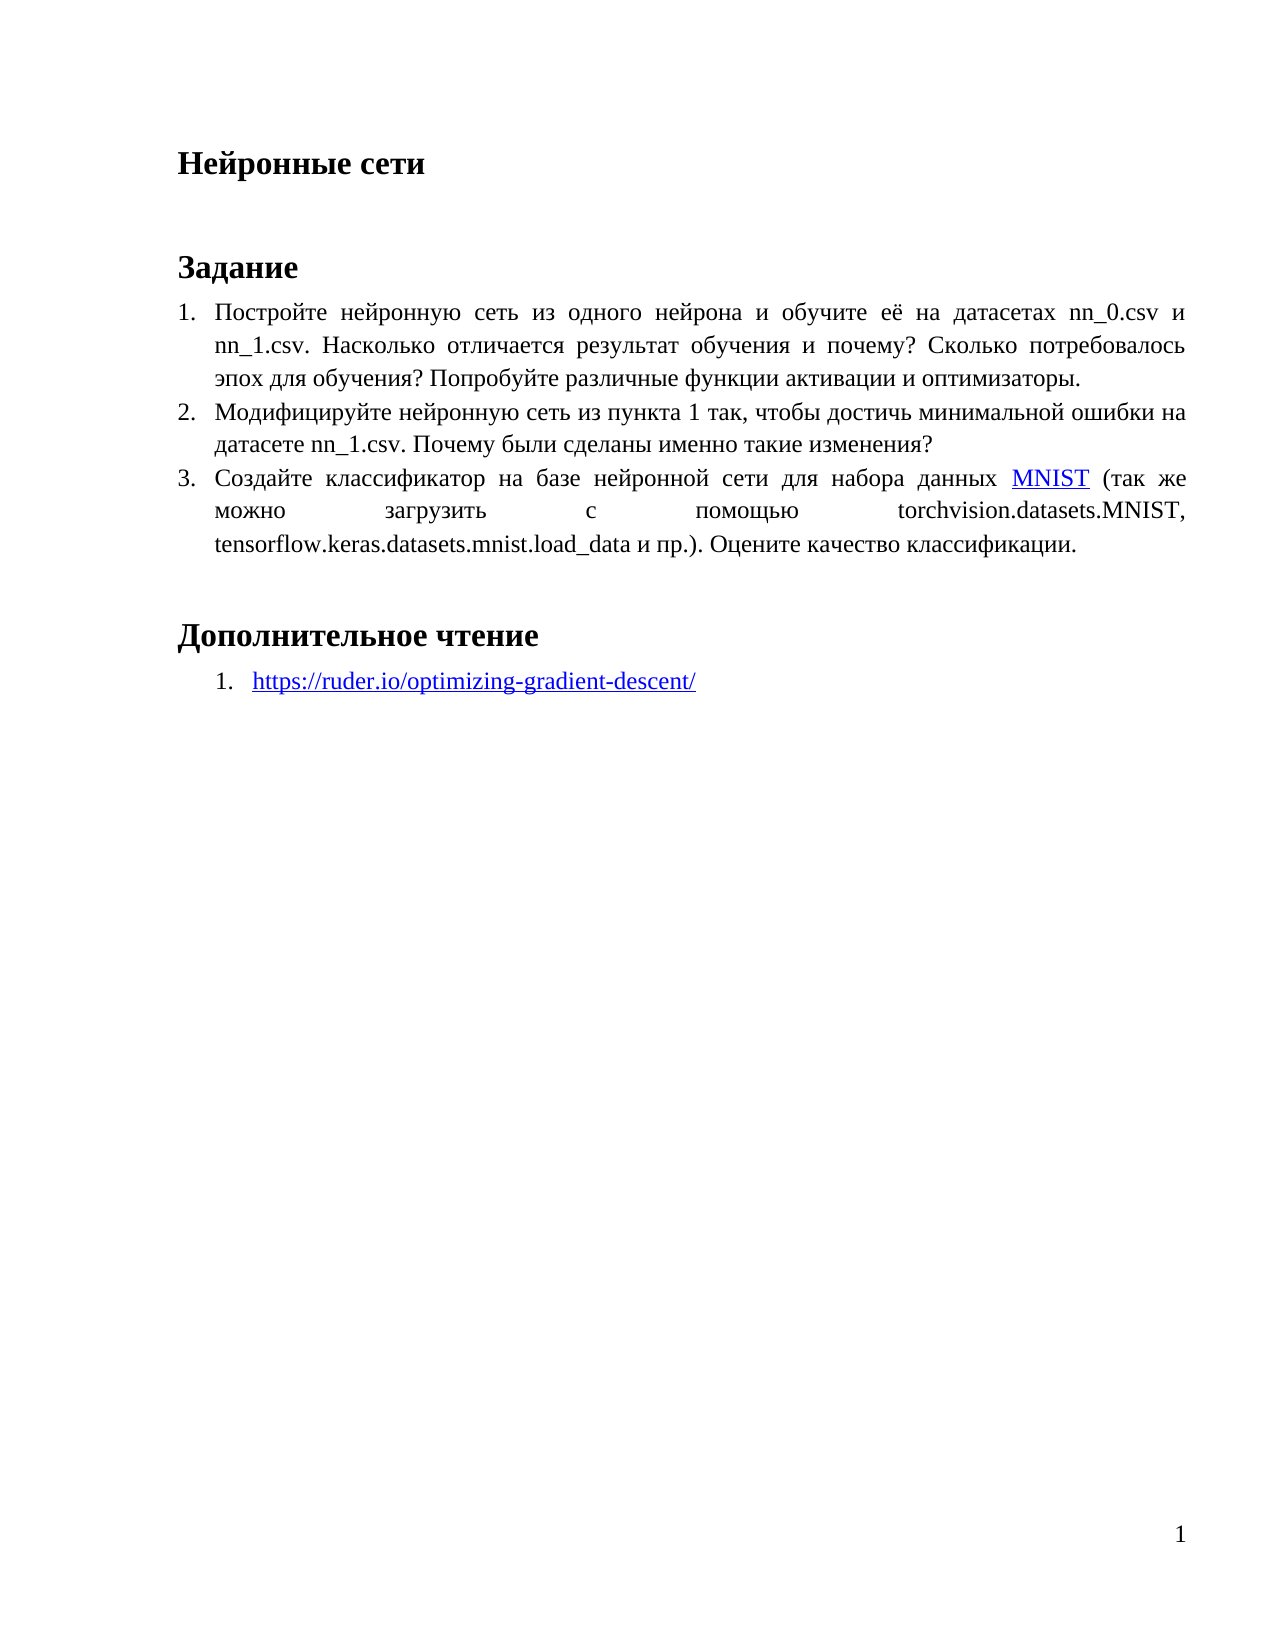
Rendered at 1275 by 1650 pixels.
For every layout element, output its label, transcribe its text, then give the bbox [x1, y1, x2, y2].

subtitle Задание [177, 247, 1186, 286]
list Модифицируйте нейронную сеть из пункта 1 так, чтобы достичь минимальной ошибки на датасете nn_1.csv. Почему были сделаны именно такие изменения? [177, 397, 1186, 458]
list Постройте нейронную сеть из одного нейрона и обучите её на датасетах nn_0.csv и nn_1.csv. Насколько отличается результат обучения и почему? Сколько потребовалось эпох для обучения? Попробуйте различные функции активации и оптимизаторы. [177, 297, 1186, 392]
subtitle Дополнительное чтение [177, 615, 1186, 654]
list https://ruder.io/optimizing-gradient-descent/ [215, 666, 1186, 694]
list Создайте классификатор на базе нейронной сети для набора данных MNIST (так же можно загрузить с помощью torchvision.datasets.MNIST, tensorflow.keras.datasets.mnist.load_data и пр.). Оцените качество классификации. [177, 463, 1186, 557]
title Нейронные сети [177, 143, 1186, 181]
